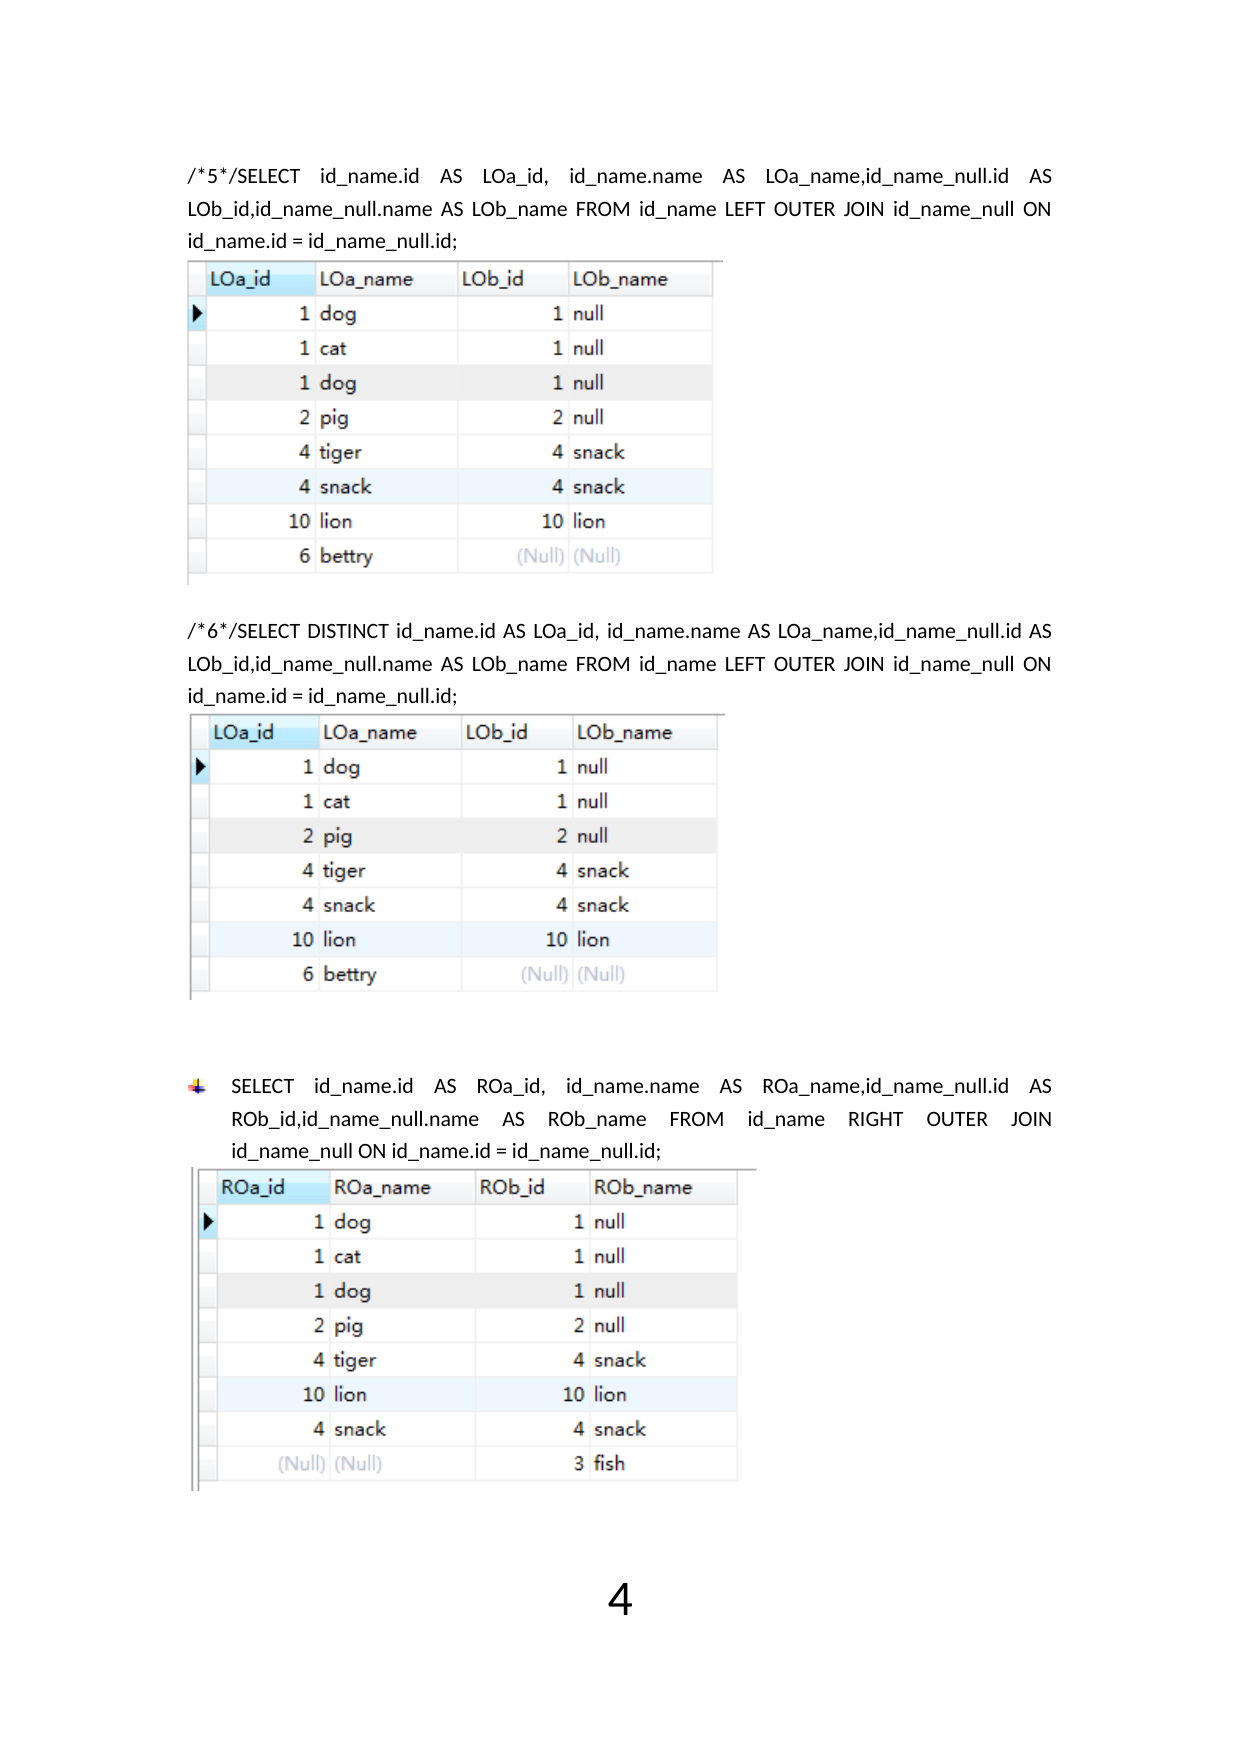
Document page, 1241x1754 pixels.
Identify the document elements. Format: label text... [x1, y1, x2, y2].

picture [187, 712, 725, 1000]
picture [187, 1167, 757, 1491]
text /*5*/SELECT id_name.id AS LOa_id, id_name.name AS LOa_name,id_name_null.id AS LOb_id,id_name_null.name AS LOb_name FROM id_name LEFT OUTER JOIN id_name_null ON id_name.id = id_name_null.id; [187, 159, 1053, 257]
text /*6*/SELECT DISTINCT id_name.id AS LOa_id, id_name.name AS LOa_name,id_name_null.id AS LOb_id,id_name_null.name AS LOb_name FROM id_name LEFT OUTER JOIN id_name_null ON id_name.id = id_name_null.id; [187, 614, 1053, 712]
list SELECT id_name.id AS ROa_id, id_name.name AS ROa_name,id_name_null.id AS ROb_id,id_name_null.name AS ROb_name FROM id_name RIGHT OUTER JOIN id_name_null ON id_name.id = id_name_null.id; [187, 1069, 1053, 1167]
picture [188, 1077, 206, 1094]
picture [187, 257, 723, 585]
